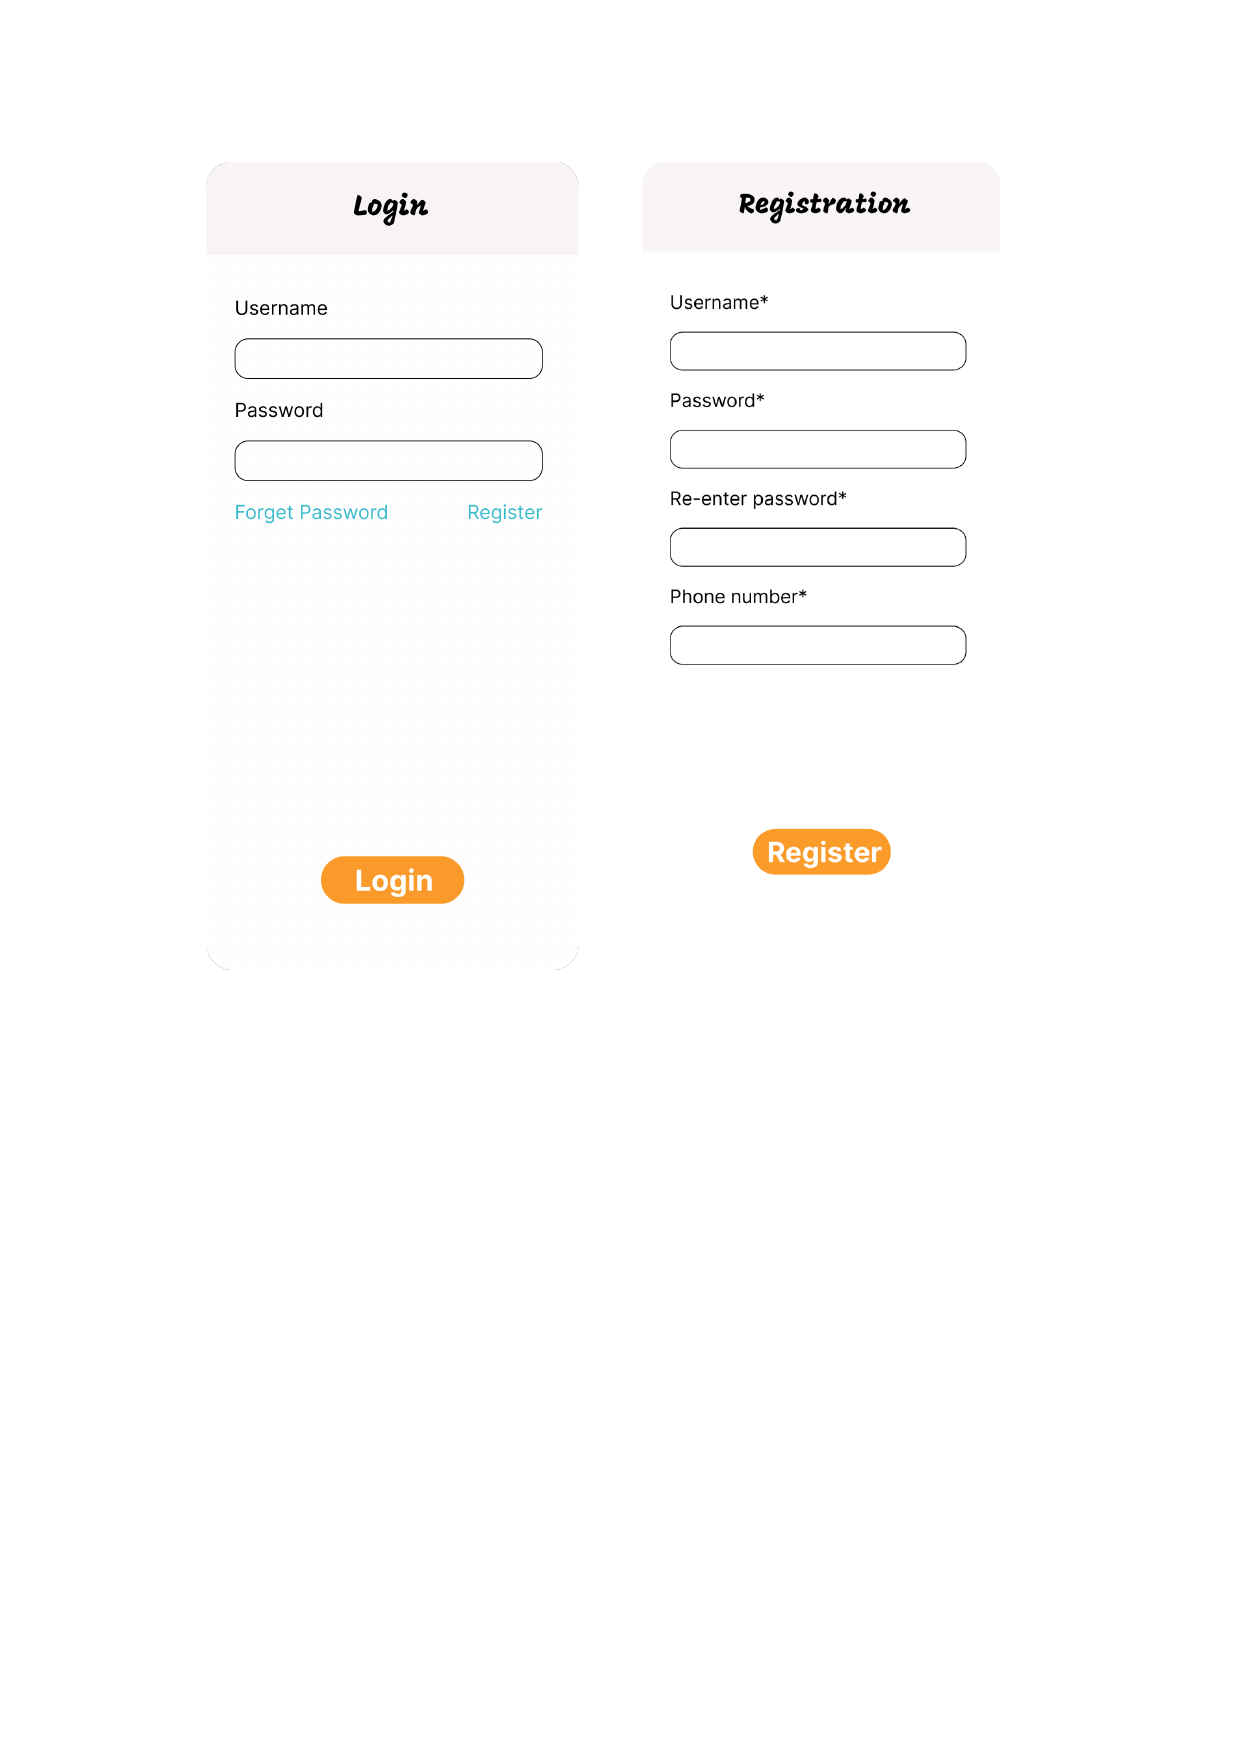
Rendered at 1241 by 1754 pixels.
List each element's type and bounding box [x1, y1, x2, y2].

picture [206, 162, 579, 970]
picture [642, 162, 1001, 938]
